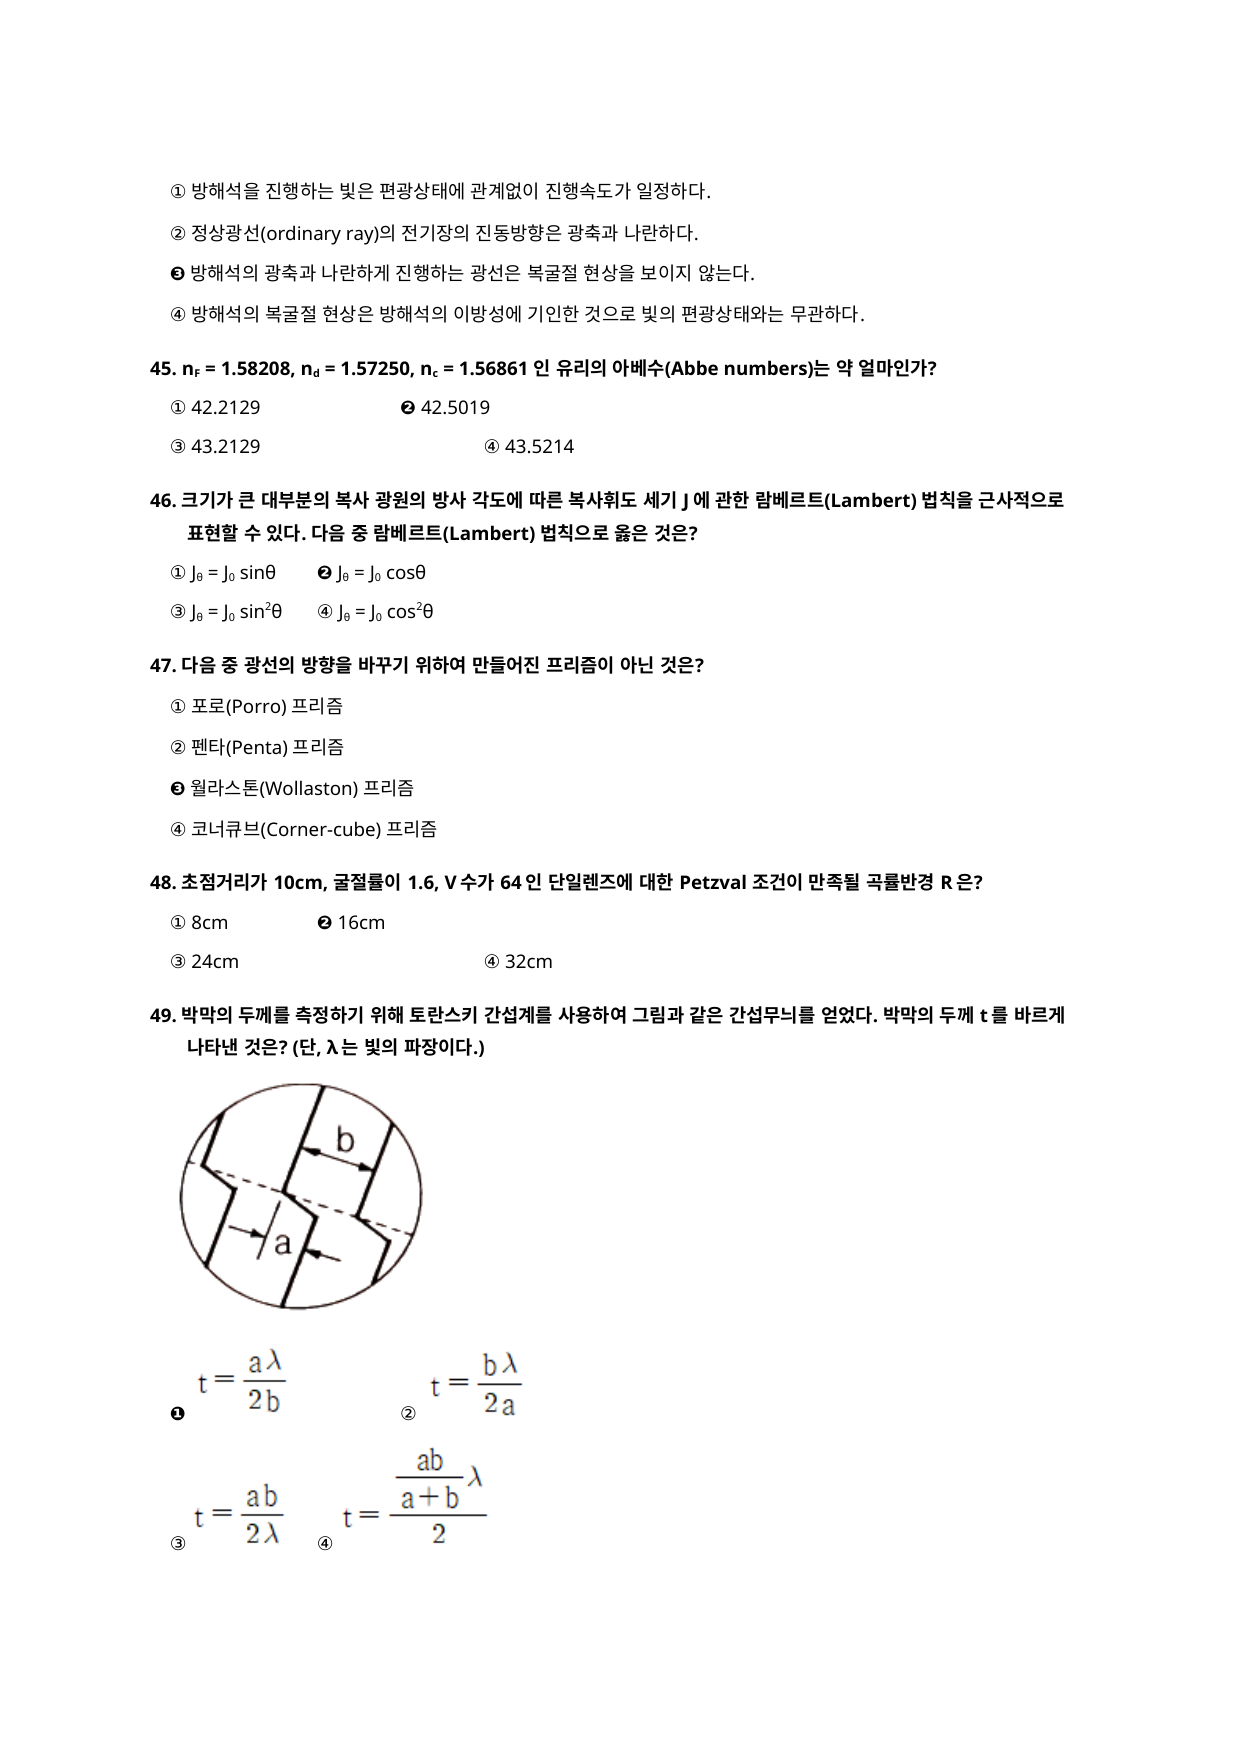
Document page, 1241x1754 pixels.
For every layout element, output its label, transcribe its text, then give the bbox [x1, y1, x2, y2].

picture [169, 1073, 434, 1323]
text 45. nF = 1.58208, nd = 1.57250, nc = 1.56861 인 유리의 아베수(Abbe numbers)는 약 얼마인가? [150, 353, 1090, 381]
text ① Jθ = J0 sinθ ❷ Jθ = J0 cosθ [150, 559, 1090, 585]
text 48. 초점거리가 10cm, 굴절률이 1.6, V수가 64인 단일렌즈에 대한 Petzval 조건이 만족될 곡률반경 R은? [150, 868, 1090, 895]
text ① 포로(Porro) 프리즘 [150, 692, 1090, 719]
text ③ 43.2129 ④ 43.5214 [150, 434, 1090, 459]
picture [338, 1439, 495, 1551]
text ① 42.2129 ❷ 42.5019 [150, 394, 1090, 420]
text 46. 크기가 큰 대부분의 복사 광원의 방사 각도에 따른 복사휘도 세기 J에 관한 람베르트(Lambert) 법칙을 근사적으로 표현할 수 있다. 다음 중 람베르트(Lambert) 법칙으로 옳은 것은? [150, 486, 1090, 546]
text ❸ 방해석의 광축과 나란하게 진행하는 광선은 복굴절 현상을 보이지 않는다. [150, 259, 1090, 286]
text 47. 다음 중 광선의 방향을 바꾸기 위하여 만들어진 프리즘이 아닌 것은? [150, 651, 1090, 678]
text ③ Jθ = J0 sin2θ ④ Jθ = J0 cos2θ [150, 599, 1090, 624]
picture [421, 1346, 530, 1420]
text ❸ 월라스톤(Wollaston) 프리즘 [150, 774, 1090, 801]
text ④ 방해석의 복굴절 현상은 방해석의 이방성에 기인한 것으로 빛의 편광상태와는 무관하다. [150, 300, 1090, 327]
text ③ ④ [150, 1439, 1090, 1556]
text ① 8cm ❷ 16cm [150, 909, 1090, 934]
picture [191, 1478, 290, 1551]
text 49. 박막의 두께를 측정하기 위해 토란스키 간섭계를 사용하여 그림과 같은 간섭무늬를 얻었다. 박막의 두께 t를 바르게 나타낸 것은? (단, λ는 빛의 파장이다.) [150, 1000, 1090, 1060]
text ① 방해석을 진행하는 빛은 편광상태에 관계없이 진행속도가 일정하다. [150, 177, 1090, 204]
picture [190, 1341, 294, 1420]
text ③ 24cm ④ 32cm [150, 948, 1090, 974]
text ② 펜타(Penta) 프리즘 [150, 733, 1090, 760]
text ② 정상광선(ordinary ray)의 전기장의 진동방향은 광축과 나란하다. [150, 218, 1090, 245]
text ④ 코너큐브(Corner-cube) 프리즘 [150, 814, 1090, 842]
text ❶ ② [150, 1342, 1090, 1425]
